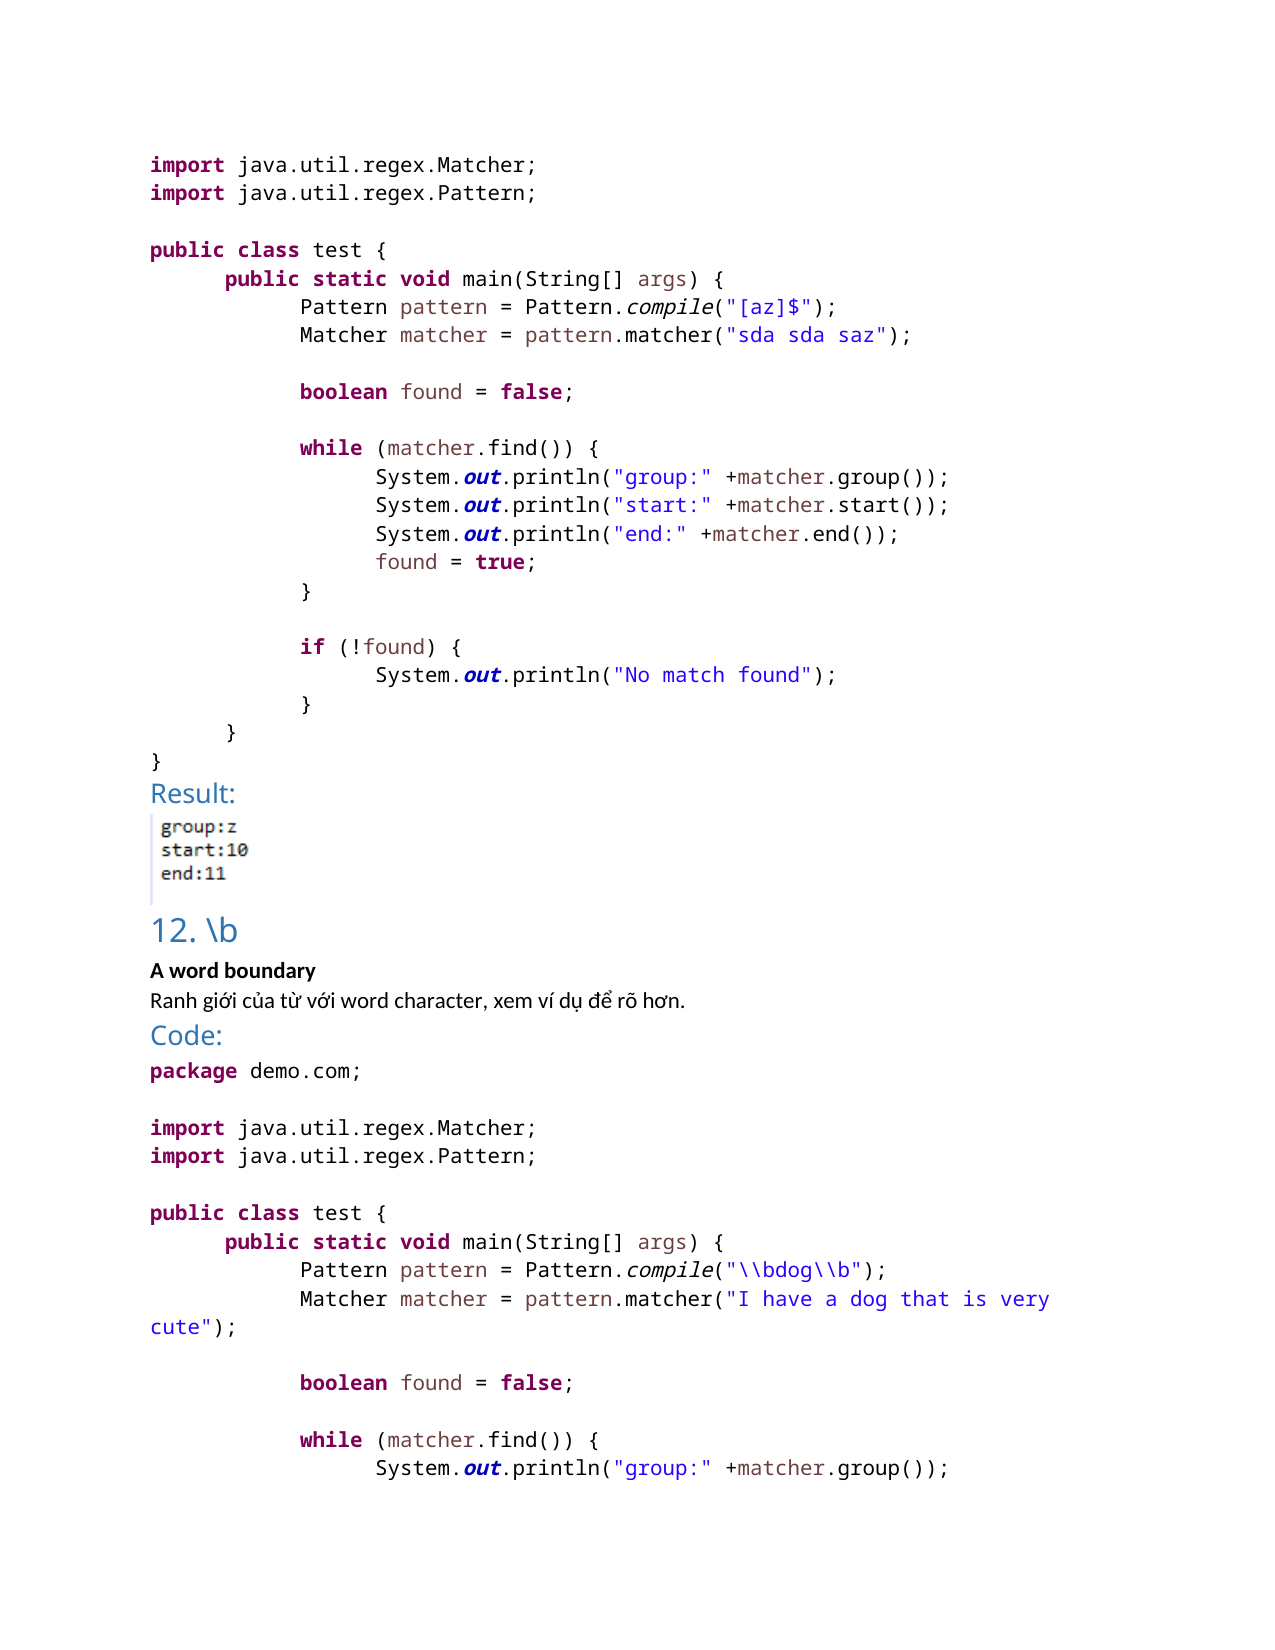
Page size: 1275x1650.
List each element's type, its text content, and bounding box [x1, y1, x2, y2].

text while (matcher.find()) { [150, 1425, 1125, 1453]
text Ranh giới của từ với word character, xem ví dụ để rõ hơn. [150, 986, 1125, 1014]
text boolean found = false; [150, 1368, 1125, 1397]
picture [150, 814, 261, 905]
text A word boundary [150, 956, 1125, 984]
text public class test { [150, 235, 1125, 264]
text } [150, 689, 1125, 717]
text import java.util.regex.Matcher; [150, 1113, 1125, 1141]
subtitle Code: [150, 1016, 1125, 1053]
text } [150, 717, 1125, 746]
text System.out.println("No match found"); [150, 661, 1125, 689]
text import java.util.regex.Matcher; [150, 150, 1125, 178]
text } [150, 576, 1125, 604]
text System.out.println("start:" +matcher.start()); [150, 490, 1125, 519]
text public static void main(String[] args) { [150, 264, 1125, 292]
text System.out.println("group:" +matcher.group()); [150, 1453, 1125, 1482]
subtitle 12. \b [150, 907, 1125, 952]
text while (matcher.find()) { [150, 433, 1125, 462]
text import java.util.regex.Pattern; [150, 178, 1125, 207]
text public class test { [150, 1198, 1125, 1227]
subtitle Result: [150, 774, 1125, 811]
text import java.util.regex.Pattern; [150, 1141, 1125, 1170]
text found = true; [150, 547, 1125, 576]
text package demo.com; [150, 1056, 1125, 1084]
text if (!found) { [150, 632, 1125, 661]
text Pattern pattern = Pattern.compile("[az]$"); [150, 292, 1125, 321]
text Matcher matcher = pattern.matcher("I have a dog that is very cute"); [150, 1284, 1125, 1341]
text System.out.println("end:" +matcher.end()); [150, 519, 1125, 547]
text public static void main(String[] args) { [150, 1227, 1125, 1255]
text } [150, 746, 1125, 774]
text Matcher matcher = pattern.matcher("sda sda saz"); [150, 321, 1125, 349]
text boolean found = false; [150, 377, 1125, 406]
text Pattern pattern = Pattern.compile("\\bdog\\b"); [150, 1255, 1125, 1284]
text System.out.println("group:" +matcher.group()); [150, 462, 1125, 490]
